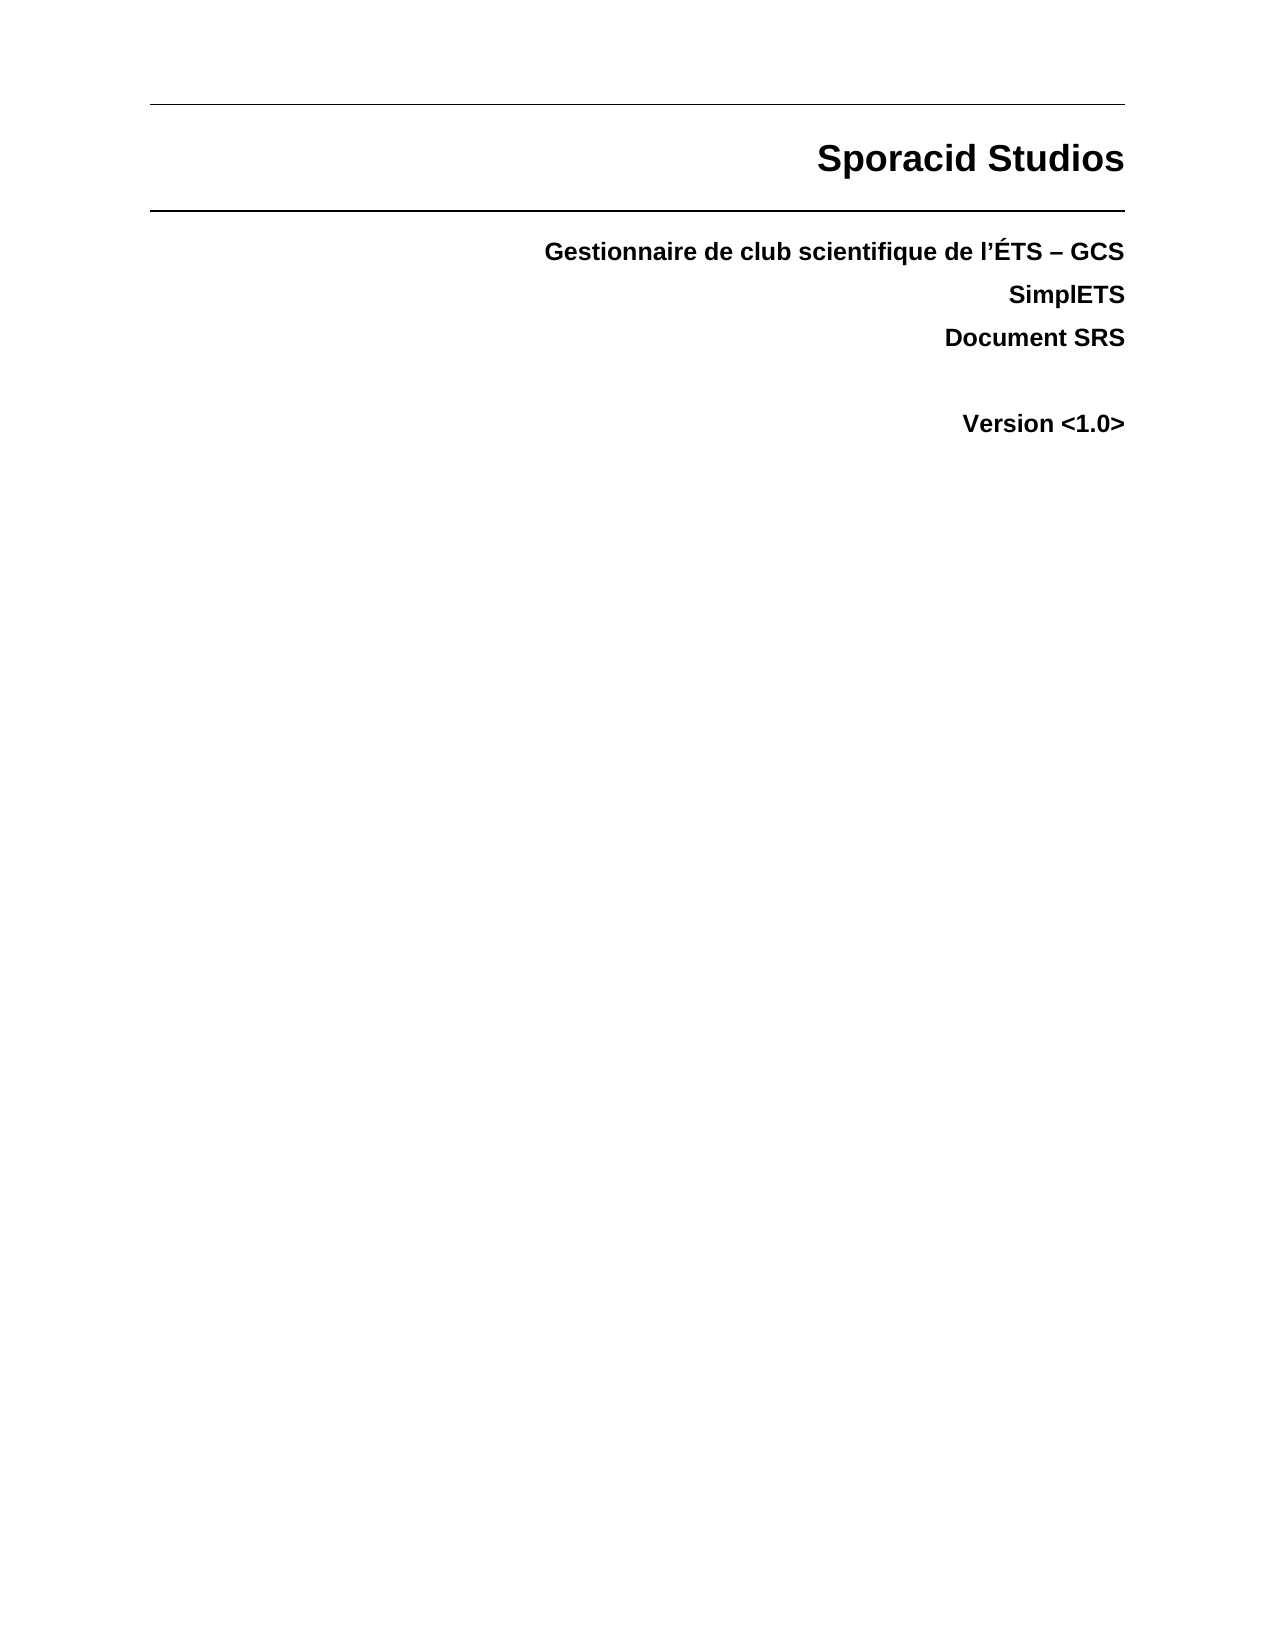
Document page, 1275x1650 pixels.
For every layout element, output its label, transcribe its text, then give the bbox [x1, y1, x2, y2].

title Gestionnaire de club scientifique de l’ÉTS – GCS [150, 237, 1125, 265]
title Document SRS [150, 323, 1125, 352]
title Version <1.0> [150, 409, 1125, 438]
text SimplETS [150, 280, 1125, 308]
